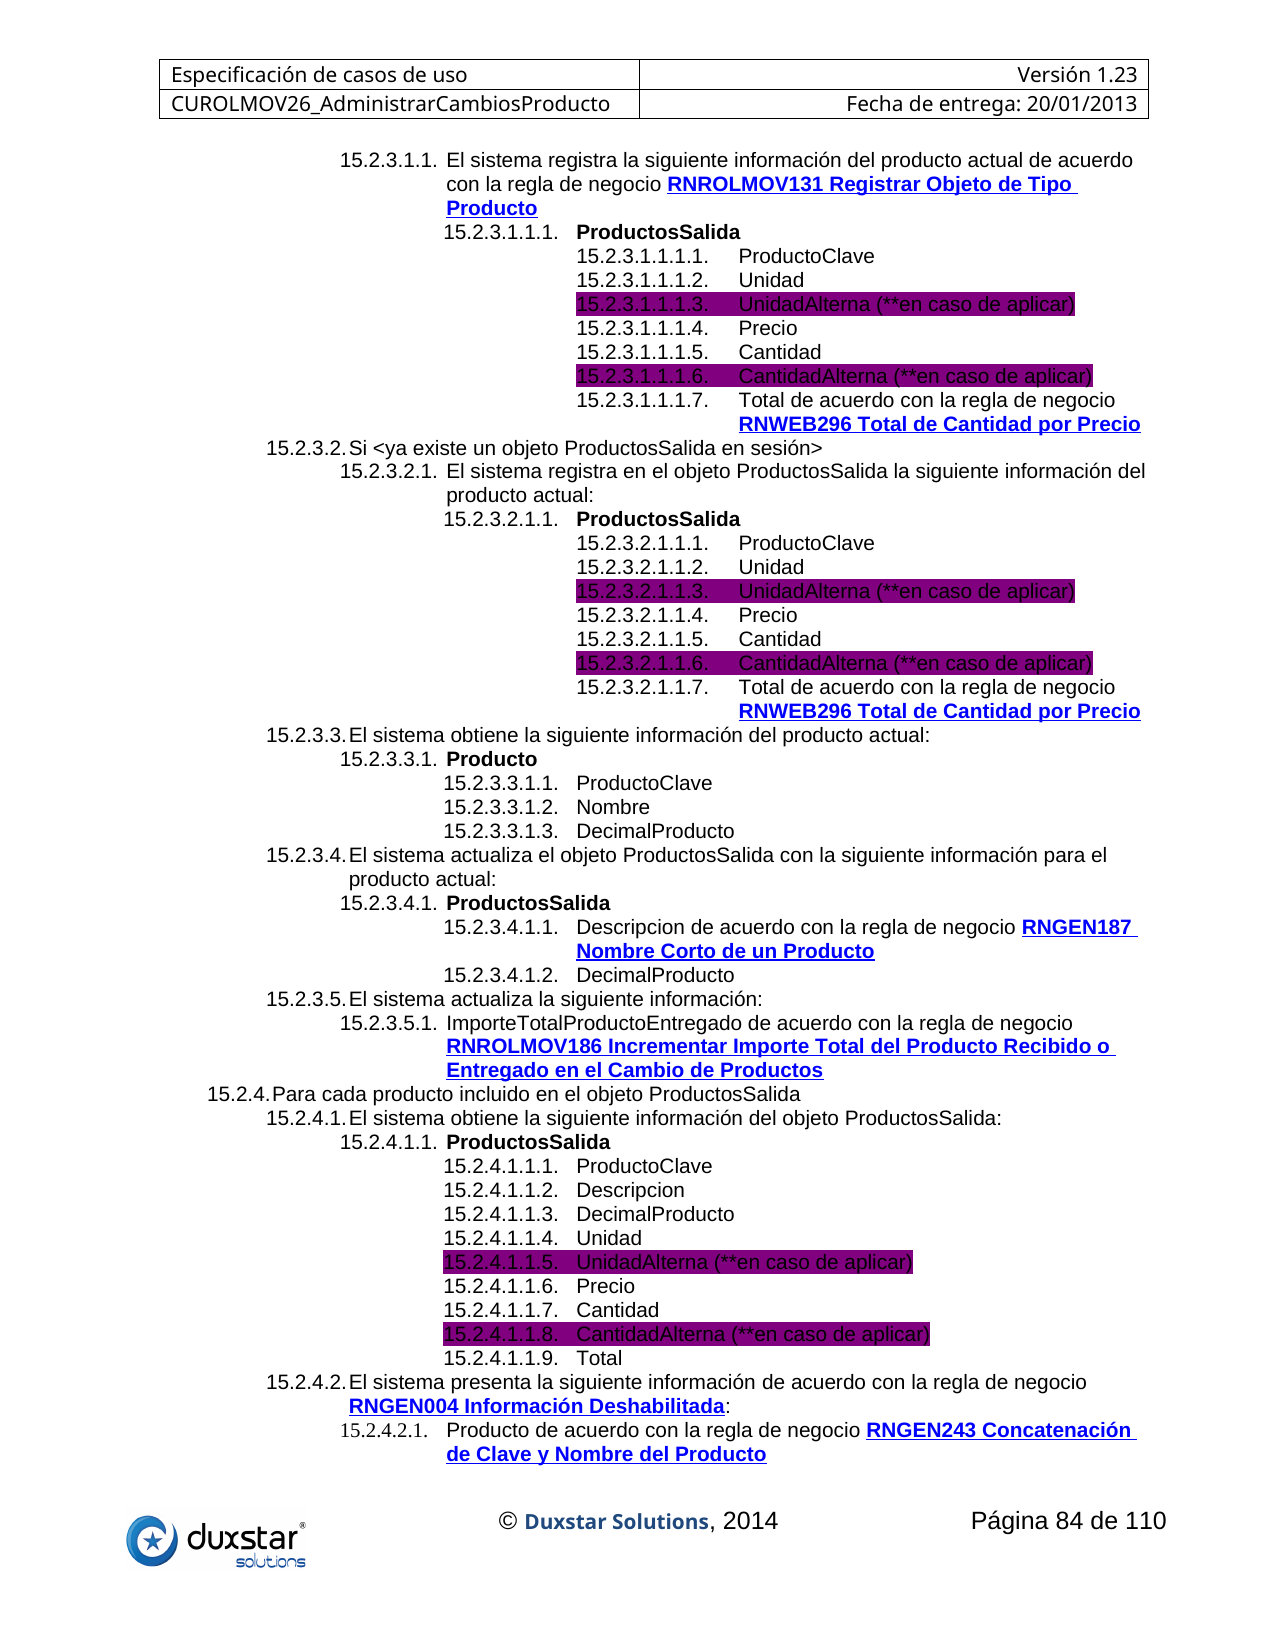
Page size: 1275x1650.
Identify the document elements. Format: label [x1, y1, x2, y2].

picture [126, 1506, 306, 1571]
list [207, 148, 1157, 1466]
